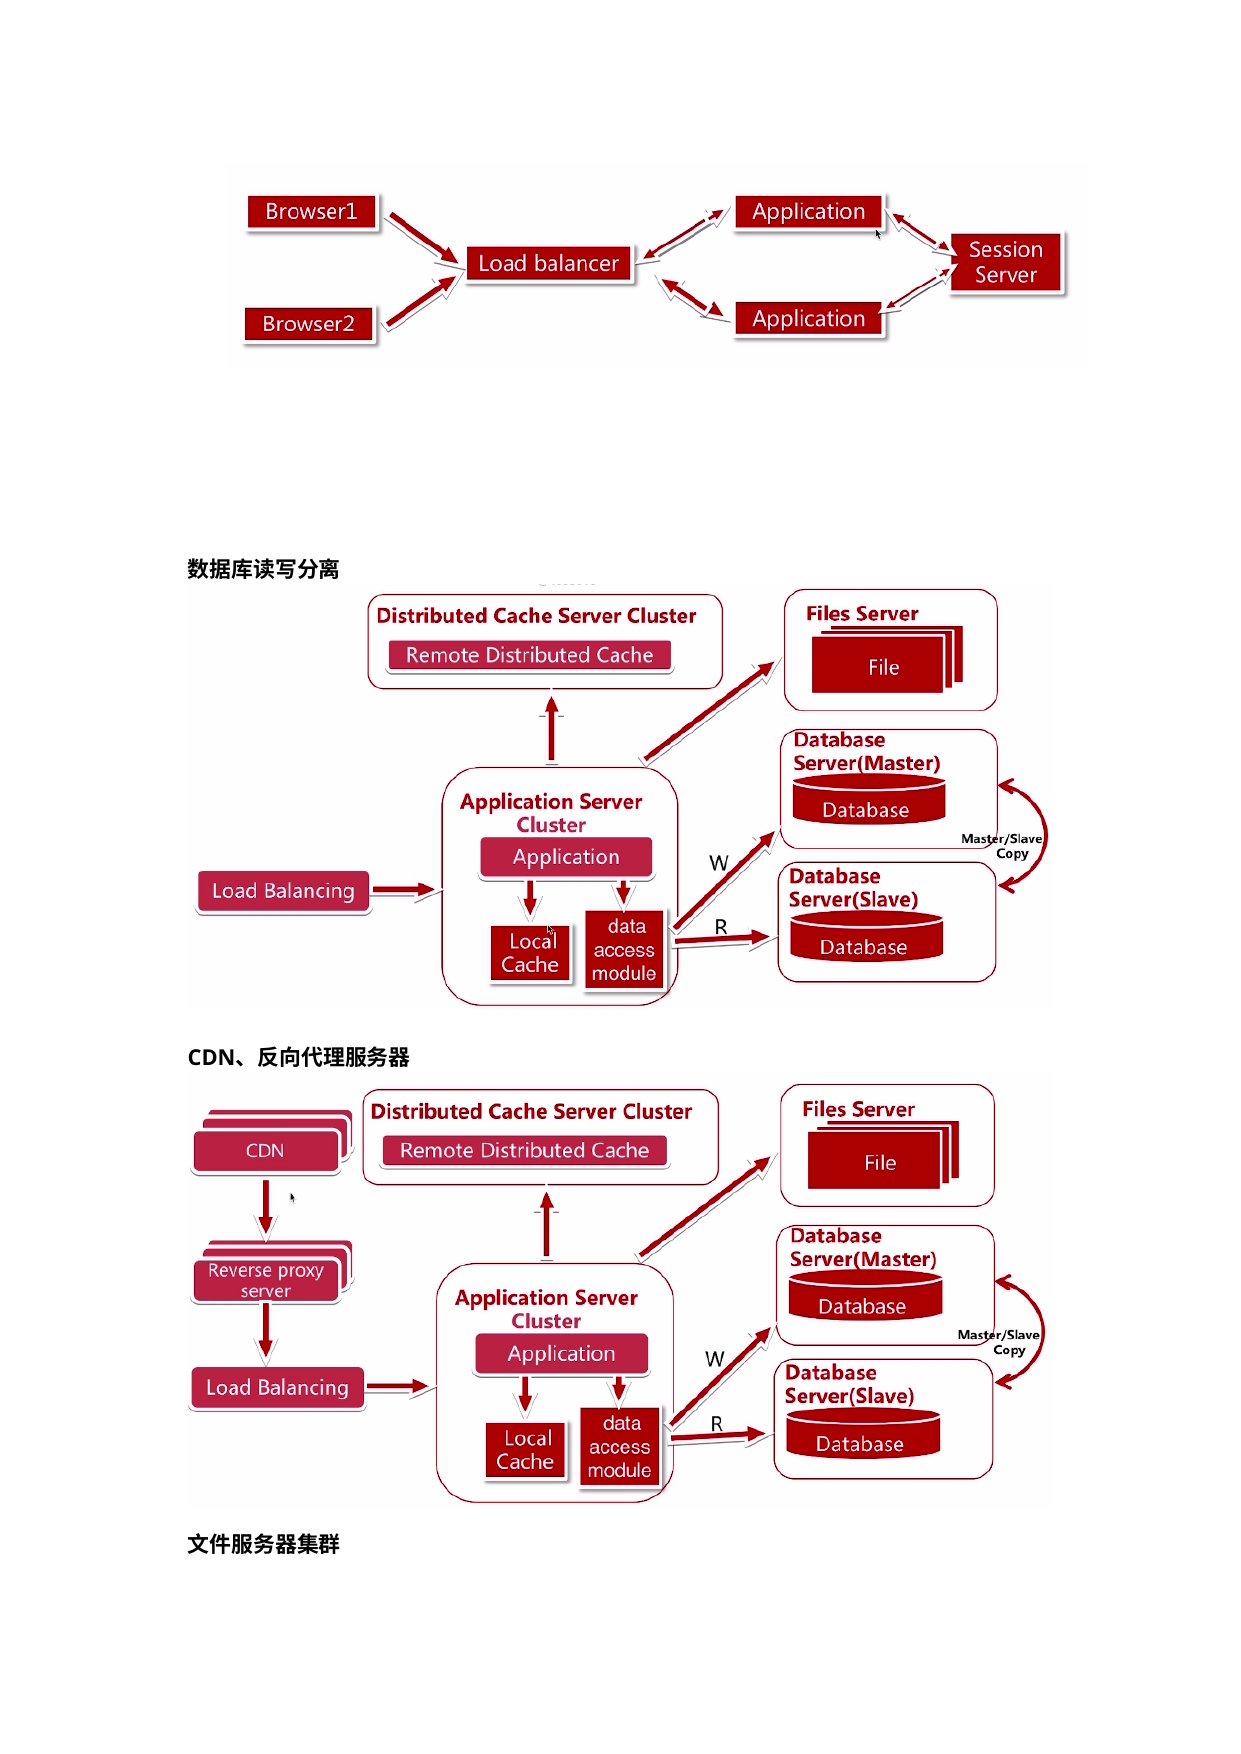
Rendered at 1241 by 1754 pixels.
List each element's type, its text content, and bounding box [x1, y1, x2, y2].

text CDN、反向代理服务器 [187, 1039, 1053, 1072]
text 数据库读写分离 [187, 552, 1053, 584]
picture [187, 584, 1053, 1010]
picture [225, 162, 1091, 370]
text 文件服务器集群 [187, 1527, 1053, 1559]
picture [187, 1072, 1053, 1508]
